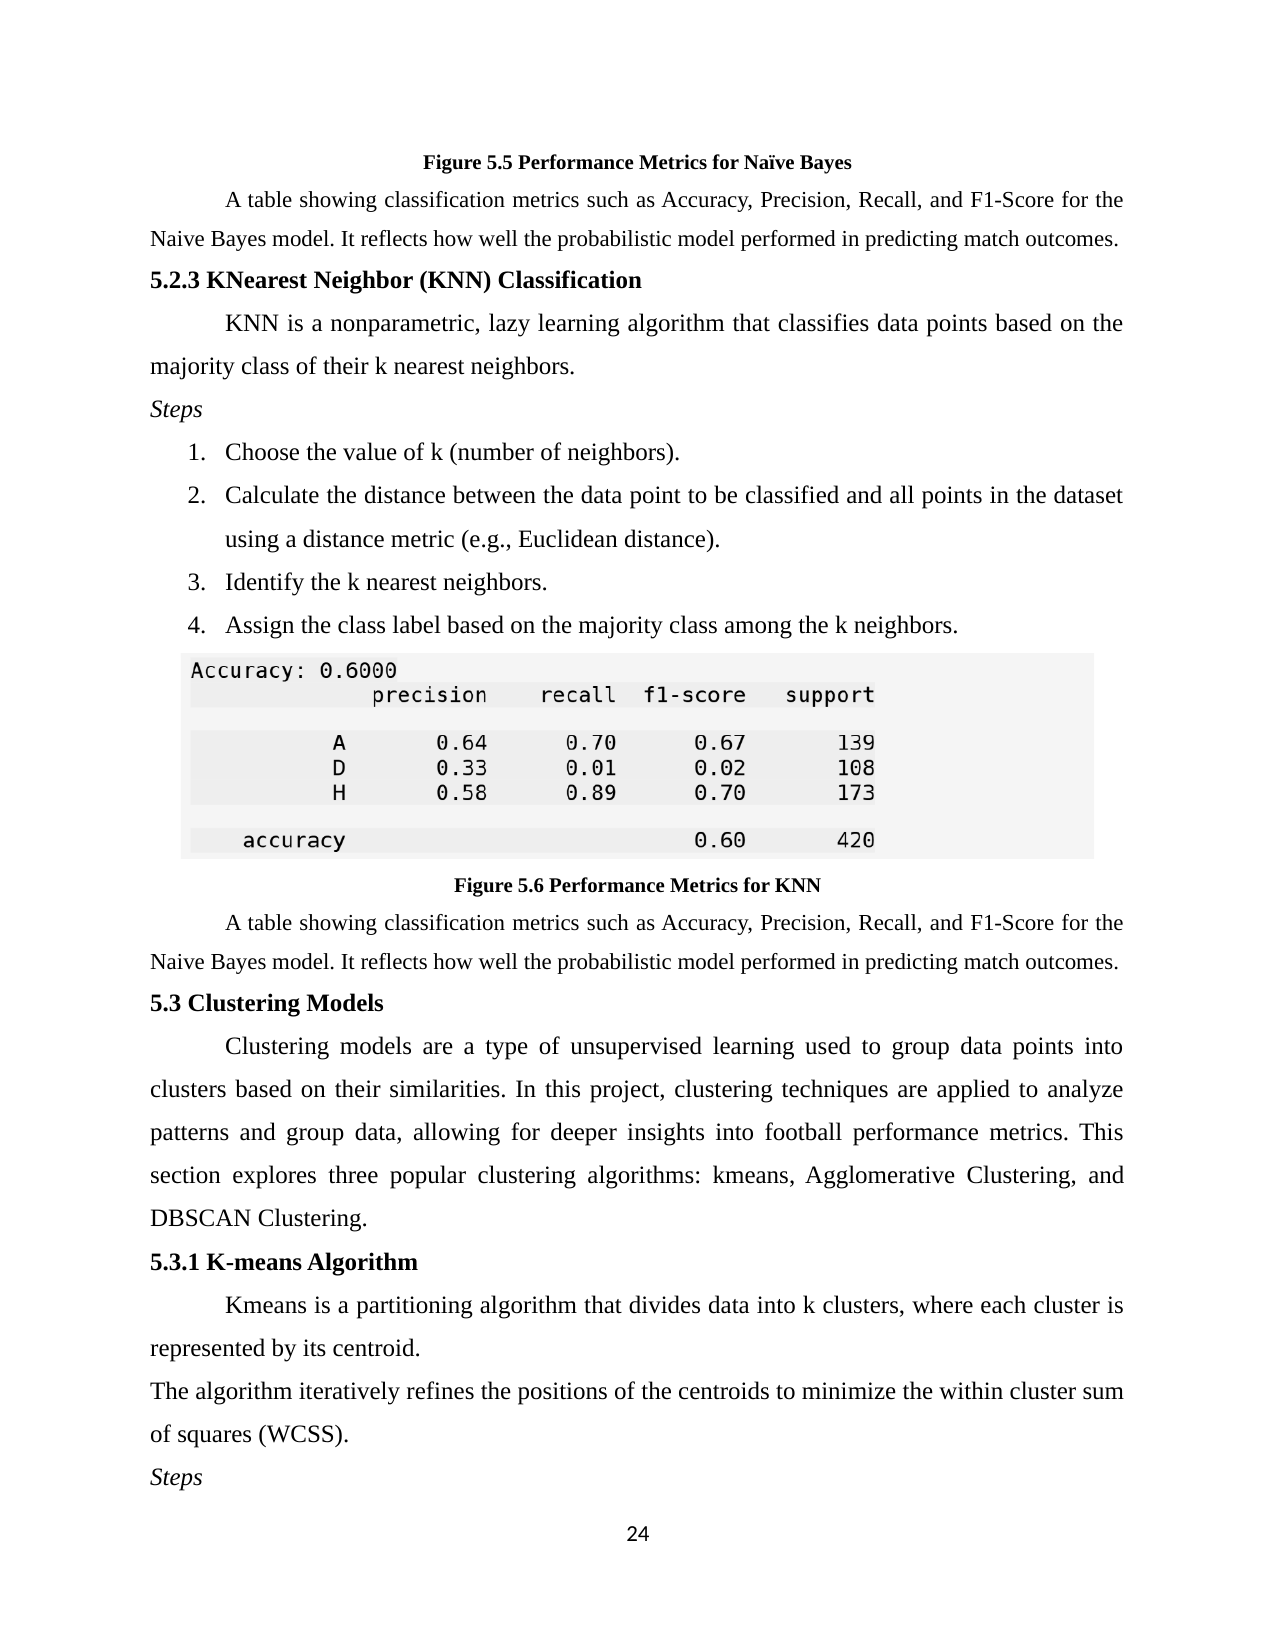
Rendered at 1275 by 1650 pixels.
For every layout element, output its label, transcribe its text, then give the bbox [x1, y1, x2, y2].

text Clustering models are a type of unsupervised learning used to group data points into clusters based on their similarities. In this project, clustering techniques are applied to analyze patterns and group data, allowing for deeper insights into football performance metrics. This section explores three popular clustering algorithms: kmeans, Agglomerative Clustering, and DBSCAN Clustering. [150, 1031, 1125, 1232]
text 5.2.3 KNearest Neighbor (KNN) Classification [150, 265, 1125, 294]
picture [180, 653, 1095, 859]
list Calculate the distance between the data point to be classified and all points in the dataset using a distance metric (e.g., Euclidean distance). [187, 481, 1125, 552]
text 5.3 Clustering Models [150, 988, 1125, 1017]
text Kmeans is a partitioning algorithm that divides data into k clusters, where each cluster is represented by its centroid. [150, 1290, 1125, 1362]
text A table showing classification metrics such as Accuracy, Precision, Recall, and F1-Score for the Naive Bayes model. It reflects how well the probabilistic model performed in predicting match outcomes. [150, 909, 1125, 975]
text Steps [150, 1462, 1125, 1491]
text Figure 5.5 Performance Metrics for Naïve Bayes [150, 150, 1125, 174]
text Steps [150, 394, 1125, 423]
text The algorithm iteratively refines the positions of the centroids to minimize the within cluster sum of squares (WCSS). [150, 1376, 1125, 1448]
list Identify the k nearest neighbors. [187, 567, 1125, 596]
text 5.3.1 K-means Algorithm [150, 1247, 1125, 1275]
text Figure 5.6 Performance Metrics for KNN [150, 873, 1125, 897]
list Assign the class label based on the majority class among the k neighbors. [187, 610, 1125, 639]
text KNN is a nonparametric, lazy learning algorithm that classifies data points based on the majority class of their k nearest neighbors. [150, 308, 1125, 380]
list Choose the value of k (number of neighbors). [187, 437, 1125, 466]
text A table showing classification metrics such as Accuracy, Precision, Recall, and F1-Score for the Naive Bayes model. It reflects how well the probabilistic model performed in predicting match outcomes. [150, 186, 1125, 252]
